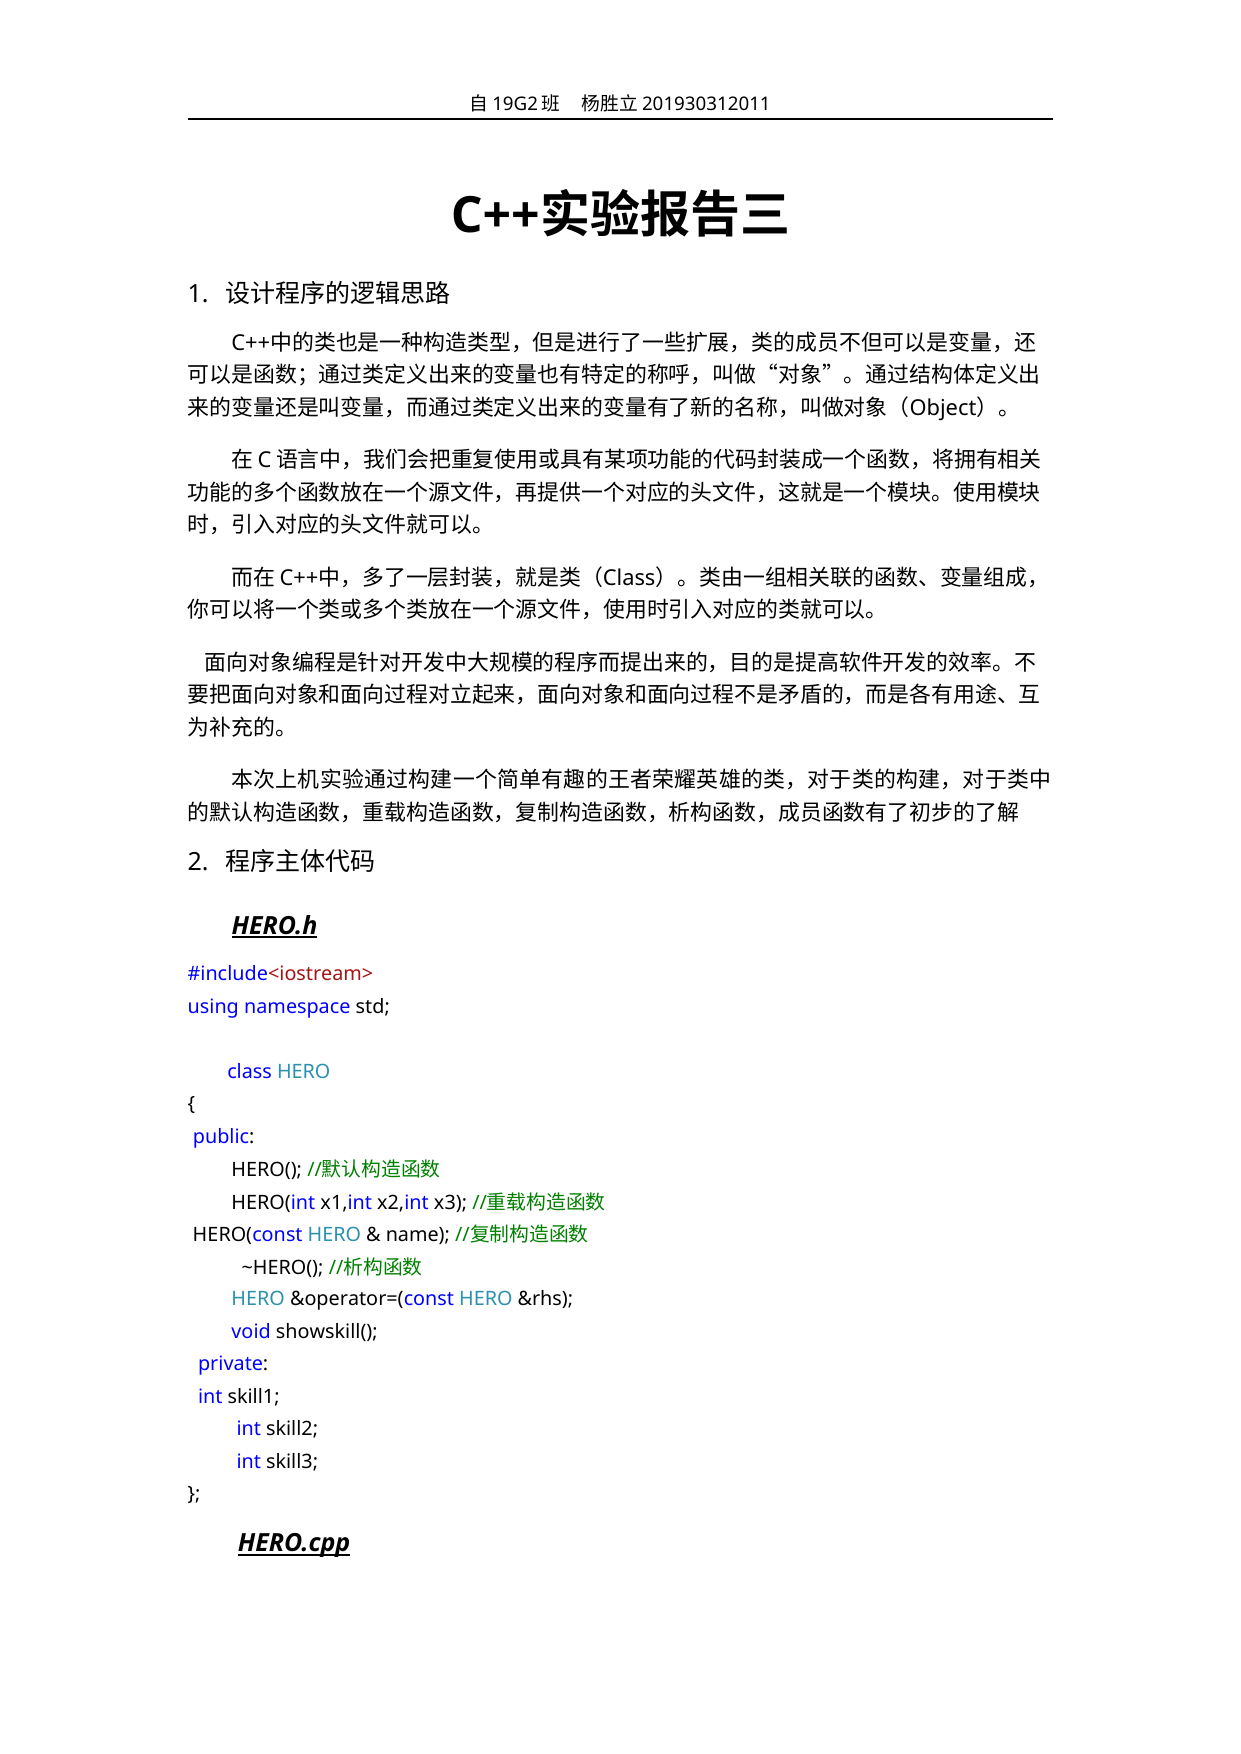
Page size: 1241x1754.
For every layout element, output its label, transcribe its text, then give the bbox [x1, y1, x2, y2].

text 面向对象编程是针对开发中大规模的程序而提出来的，目的是提高软件开发的效率。不要把面向对象和面向过程对立起来，面向对象和面向过程不是矛盾的，而是各有用途、互为补充的。 [187, 644, 1053, 742]
text HERO(int x1,int x2,int x3); //重载构造函数 [187, 1184, 1053, 1217]
list 设计程序的逻辑思路 [187, 259, 1053, 324]
text void showskill(); [187, 1314, 1053, 1347]
text 在C语言中，我们会把重复使用或具有某项功能的代码封装成一个函数，将拥有相关功能的多个函数放在一个源文件，再提供一个对应的头文件，这就是一个模块。使用模块时，引入对应的头文件就可以。 [187, 442, 1053, 539]
text 本次上机实验通过构建一个简单有趣的王者荣耀英雄的类，对于类的构建，对于类中的默认构造函数，重载构造函数，复制构造函数，析构函数，成员函数有了初步的了解 [187, 762, 1053, 827]
text int skill3; [187, 1444, 1053, 1477]
text HERO(); //默认构造函数 [187, 1152, 1053, 1184]
list 程序主体代码 [187, 827, 1053, 892]
text HERO.cpp [187, 1509, 1053, 1574]
text HERO(const HERO & name); //复制构造函数 [187, 1217, 1053, 1249]
text using namespace std; [187, 989, 1053, 1022]
text }; [187, 1477, 1053, 1509]
text 而在C++中，多了一层封装，就是类（Class）。类由一组相关联的函数、变量组成，你可以将一个类或多个类放在一个源文件，使用时引入对应的类就可以。 [187, 559, 1053, 624]
text C++实验报告三 [187, 162, 1053, 259]
text private: [187, 1347, 1053, 1379]
text { [187, 1087, 1053, 1119]
text int skill2; [187, 1412, 1053, 1444]
text HERO &operator=(const HERO &rhs); [187, 1282, 1053, 1314]
text ~HERO(); //析构函数 [187, 1249, 1053, 1282]
text #include<iostream> [187, 957, 1053, 989]
list HERO.h [225, 892, 1053, 957]
text public: [187, 1119, 1053, 1152]
text class HERO [187, 1054, 1053, 1087]
text int skill1; [187, 1379, 1053, 1412]
text C++中的类也是一种构造类型，但是进行了一些扩展，类的成员不但可以是变量，还可以是函数；通过类定义出来的变量也有特定的称呼，叫做“对象”。通过结构体定义出来的变量还是叫变量，而通过类定义出来的变量有了新的名称，叫做对象（Object）。 [187, 324, 1053, 422]
